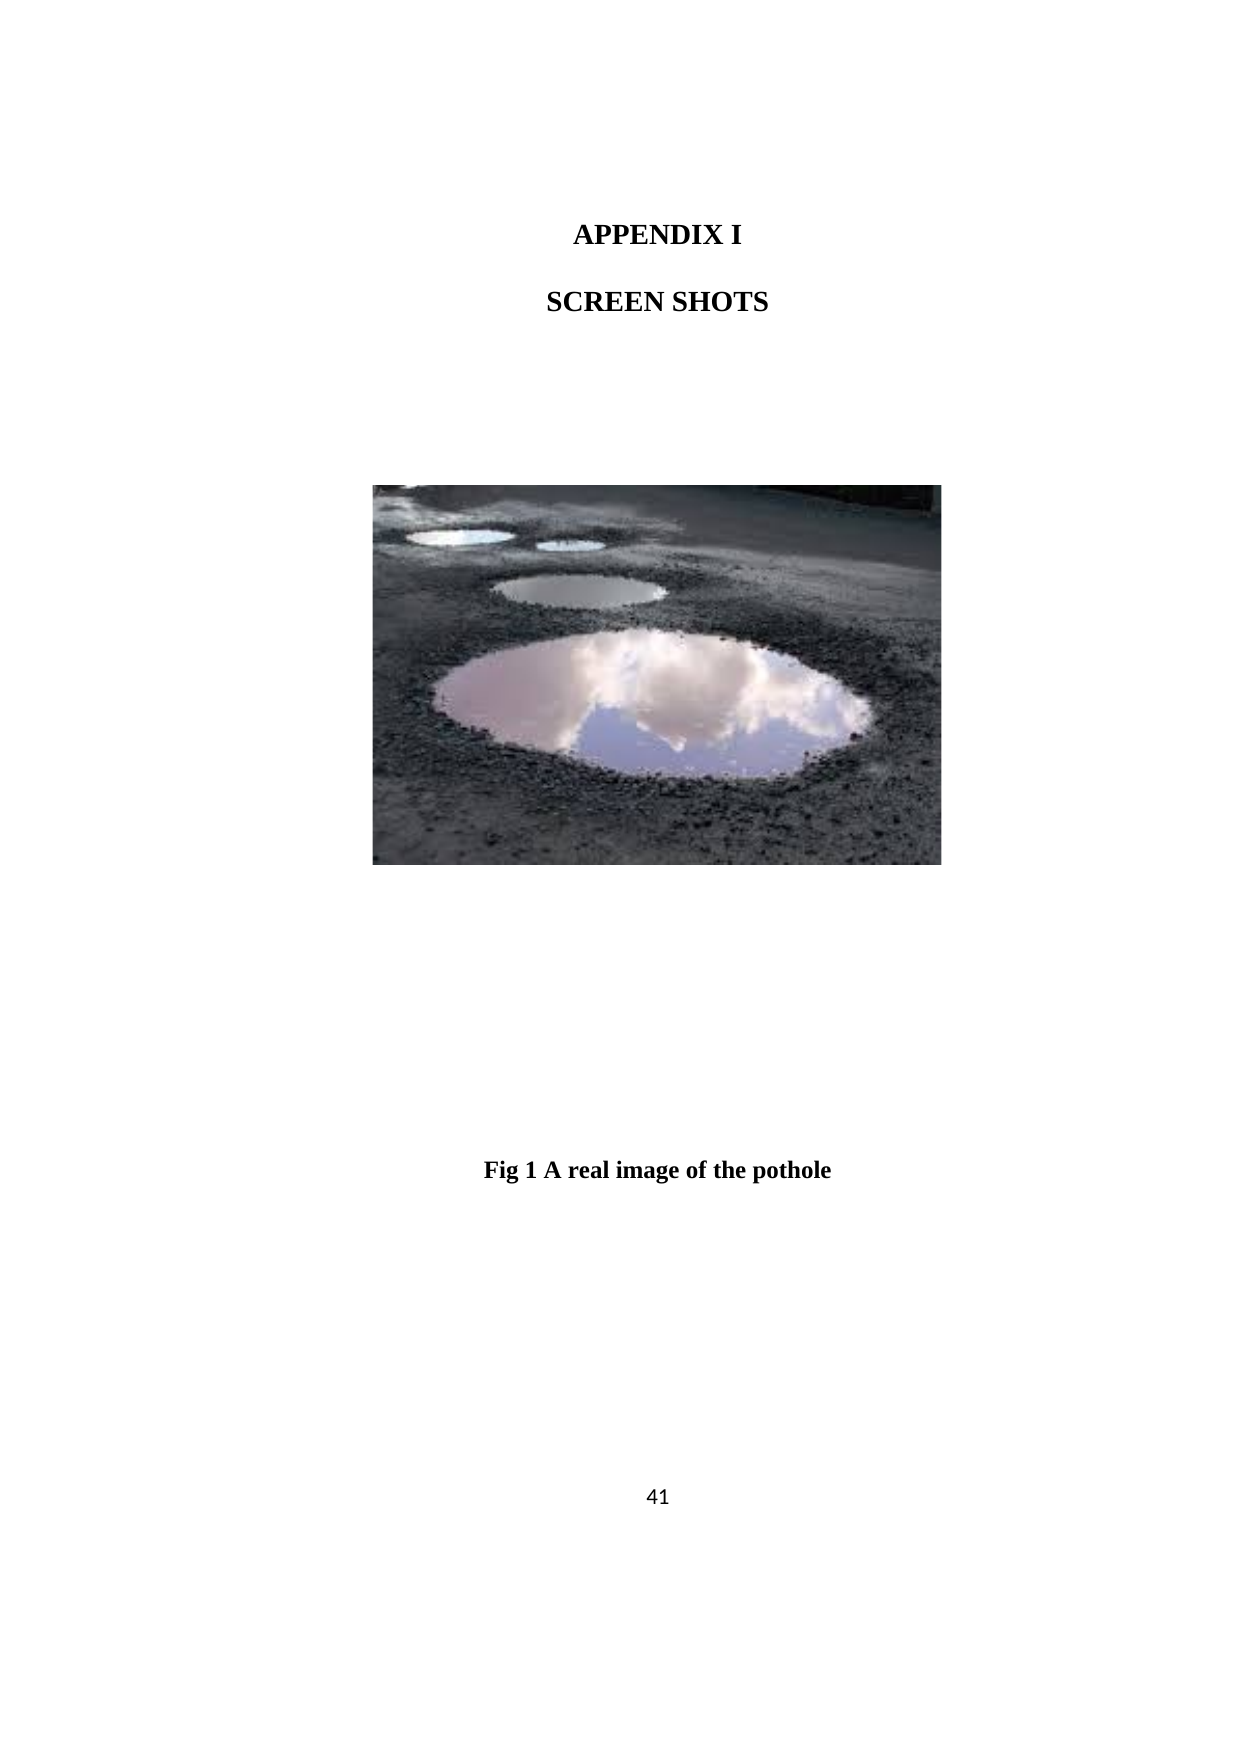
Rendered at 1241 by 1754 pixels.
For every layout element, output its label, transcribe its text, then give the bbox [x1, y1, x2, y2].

text APPENDIX I [225, 217, 1090, 251]
picture [372, 485, 942, 865]
text Fig 1 A real image of the pothole [225, 1155, 1090, 1183]
text SCREEN SHOTS [225, 284, 1090, 317]
